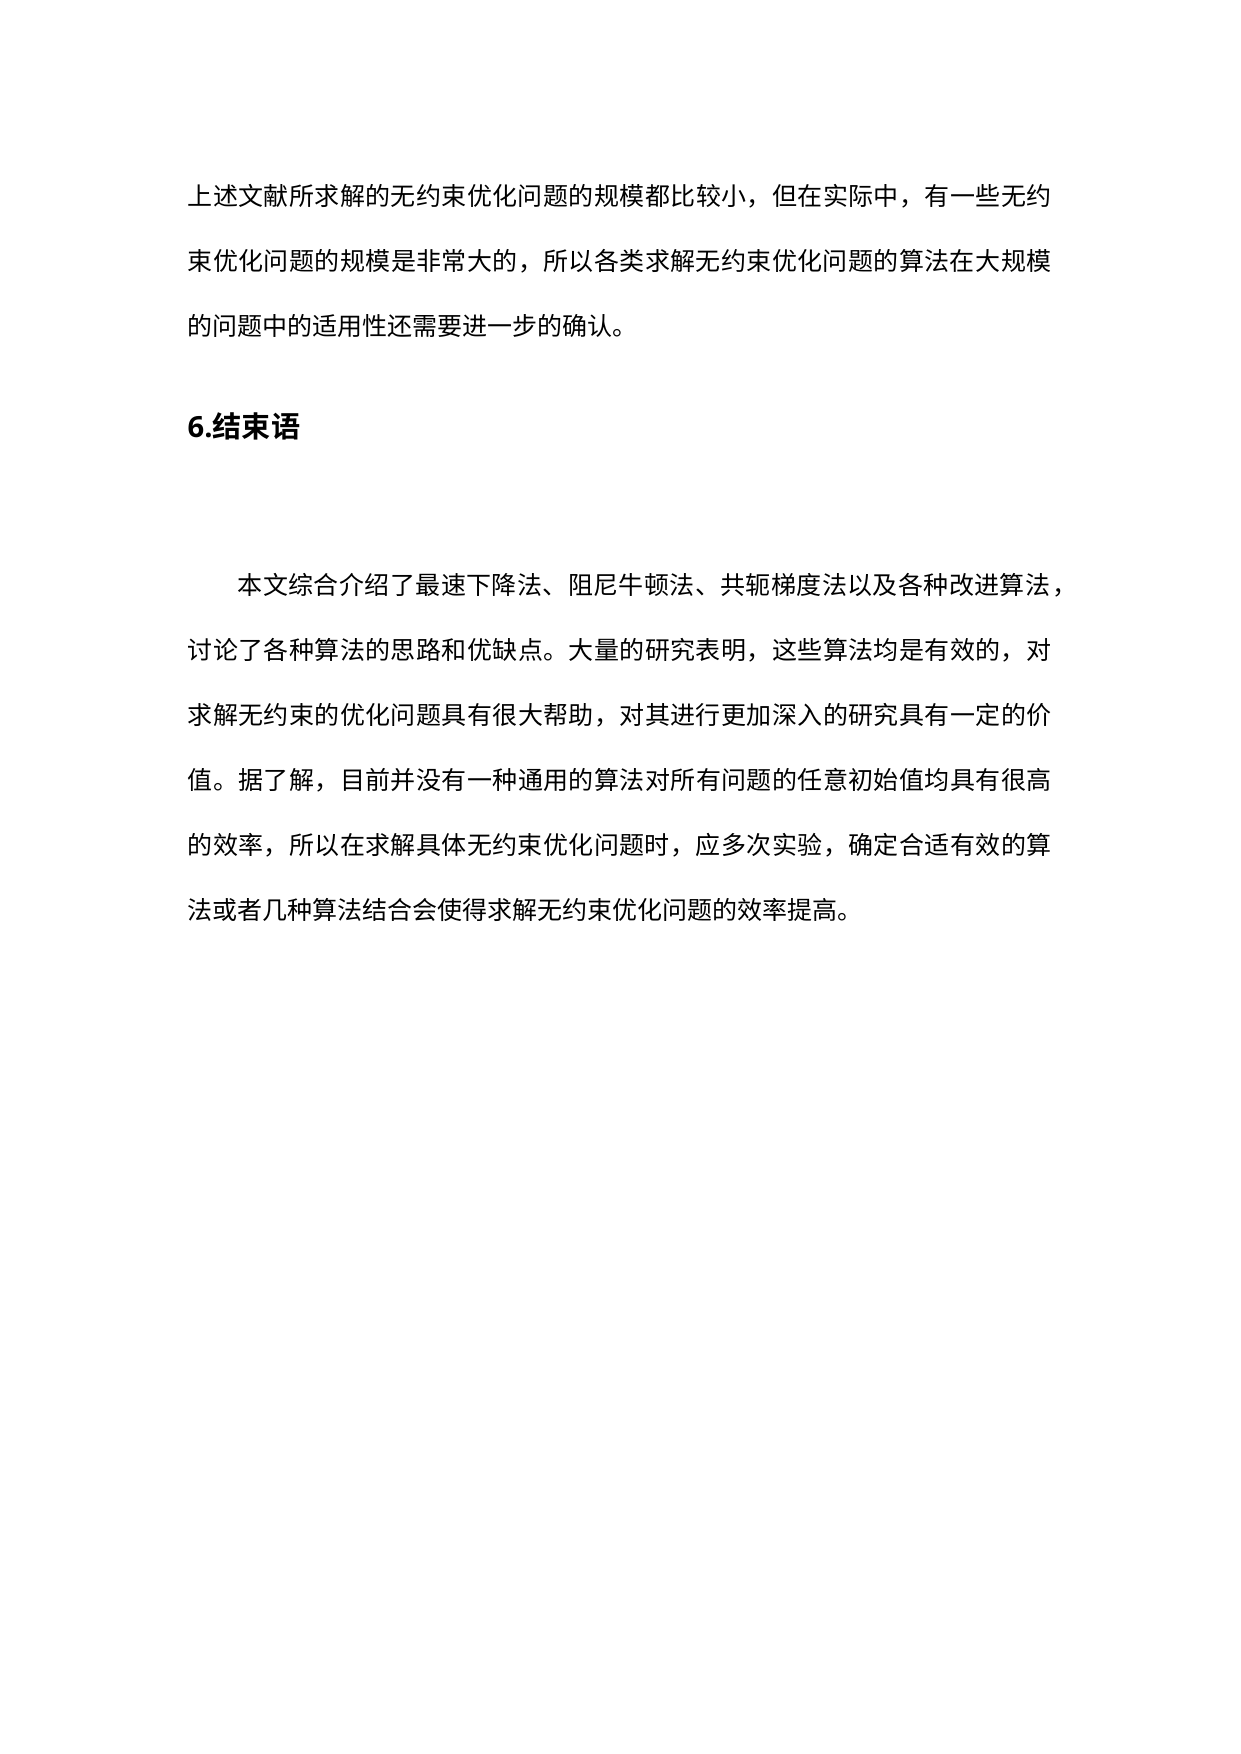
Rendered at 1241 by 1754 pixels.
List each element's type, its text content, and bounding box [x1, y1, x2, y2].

text 本文综合介绍了最速下降法、阻尼牛顿法、共轭梯度法以及各种改进算法，讨论了各种算法的思路和优缺点。大量的研究表明，这些算法均是有效的，对求解无约束的优化问题具有很大帮助，对其进行更加深入的研究具有一定的价值。据了解，目前并没有一种通用的算法对所有问题的任意初始值均具有很高的效率，所以在求解具体无约束优化问题时，应多次实验，确定合适有效的算法或者几种算法结合会使得求解无约束优化问题的效率提高。 [187, 551, 1053, 941]
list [187, 162, 1053, 357]
subtitle 6.结束语 [187, 392, 1053, 457]
